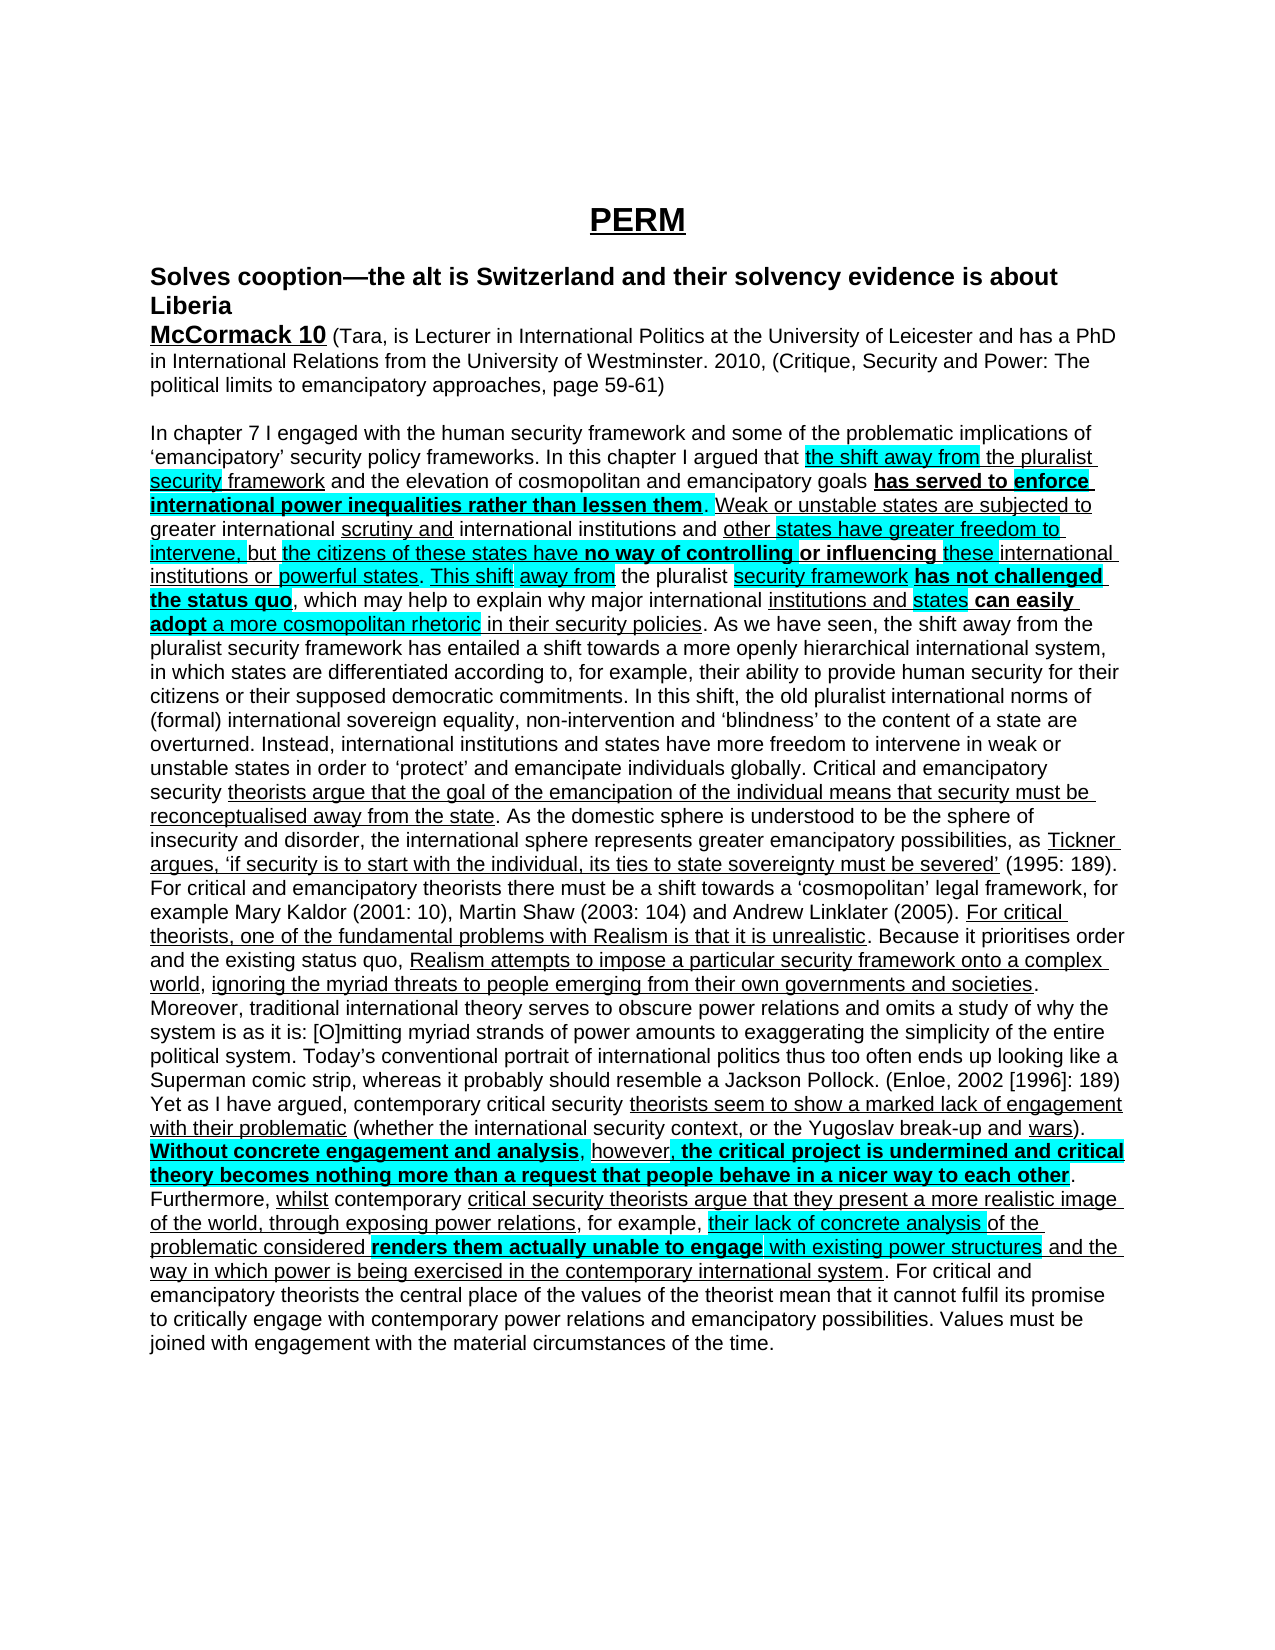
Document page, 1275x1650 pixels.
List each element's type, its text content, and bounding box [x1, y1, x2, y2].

text McCormack 10 (Tara, is Lecturer in International Politics at the University of Leicester and has a PhD in International Relations from the University of Westminster. 2010, (Critique, Security and Power: The political limits to emancipatory approaches, page 59-61) [150, 320, 1125, 397]
subtitle perm [150, 200, 1125, 238]
text In chapter 7 I engaged with the human security framework and some of the problematic implications of ‘emancipatory’ security policy frameworks. In this chapter I argued that the shift away from the pluralist security framework and the elevation of cosmopolitan and emancipatory goals has served to enforce international power inequalities rather than lessen them. Weak or unstable states are subjected to greater international scrutiny and international institutions and other states have greater freedom to intervene, but the citizens of these states have no way of controlling or influencing these international institutions or powerful states. This shift away from the pluralist security framework has not challenged the status quo, which may help to explain why major international institutions and states can easily adopt a more cosmopolitan rhetoric in their security policies. As we have seen, the shift away from the pluralist security framework has entailed a shift towards a more openly hierarchical international system, in which states are differentiated according to, for example, their ability to provide human security for their citizens or their supposed democratic commitments. In this shift, the old pluralist international norms of (formal) international sovereign equality, non-intervention and ‘blindness’ to the content of a state are overturned. Instead, international institutions and states have more freedom to intervene in weak or unstable states in order to ‘protect’ and emancipate individuals globally. Critical and emancipatory security theorists argue that the goal of the emancipation of the individual means that security must be reconceptualised away from the state. As the domestic sphere is understood to be the sphere of insecurity and disorder, the international sphere represents greater emancipatory possibilities, as Tickner argues, ‘if security is to start with the individual, its ties to state sovereignty must be severed’ (1995: 189). For critical and emancipatory theorists there must be a shift towards a ‘cosmopolitan’ legal framework, for example Mary Kaldor (2001: 10), Martin Shaw (2003: 104) and Andrew Linklater (2005). For critical theorists, one of the fundamental problems with Realism is that it is unrealistic. Because it prioritises order and the existing status quo, Realism attempts to impose a particular security framework onto a complex world, ignoring the myriad threats to people emerging from their own governments and societies. Moreover, traditional international theory serves to obscure power relations and omits a study of why the system is as it is: [O]mitting myriad strands of power amounts to exaggerating the simplicity of the entire political system. Today’s conventional portrait of international politics thus too often ends up looking like a Superman comic strip, whereas it probably should resemble a Jackson Pollock. (Enloe, 2002 [1996]: 189) Yet as I have argued, contemporary critical security theorists seem to show a marked lack of engagement with their problematic (whether the international security context, or the Yugoslav break-up and wars). Without concrete engagement and analysis, however, the critical project is undermined and critical theory becomes nothing more than a request that people behave in a nicer way to each other. Furthermore, whilst contemporary critical security theorists argue that they present a more realistic image of the world, through exposing power relations, for example, their lack of concrete analysis of the problematic considered renders them actually unable to engage with existing power structures and the way in which power is being exercised in the contemporary international system. For critical and emancipatory theorists the central place of the values of the theorist mean that it cannot fulfil its promise to critically engage with contemporary power relations and emancipatory possibilities. Values must be joined with engagement with the material circumstances of the time. [150, 421, 1125, 1160]
text Solves cooption—the alt is Switzerland and their solvency evidence is about Liberia [150, 262, 1125, 320]
